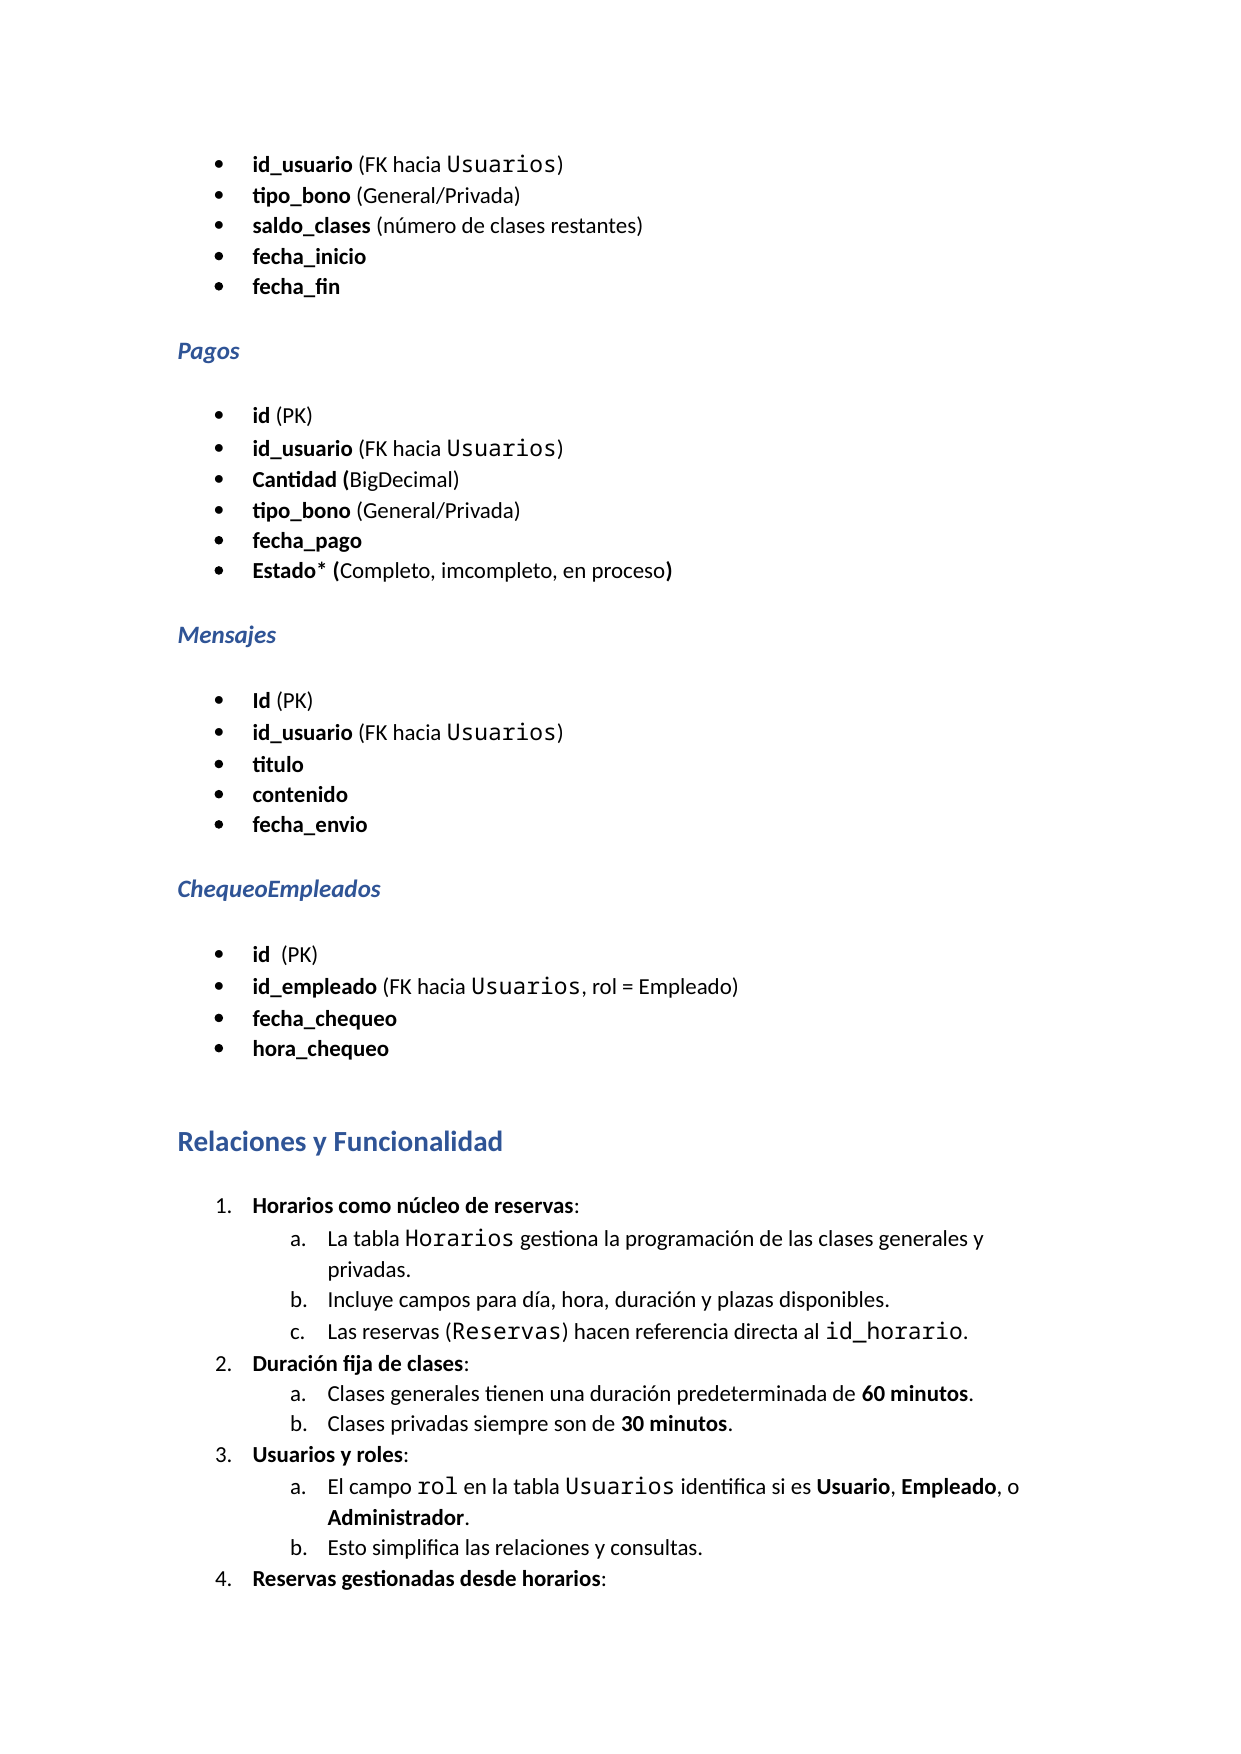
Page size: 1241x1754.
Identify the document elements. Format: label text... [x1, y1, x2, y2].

list id_usuario (FK hacia Usuarios) [215, 148, 1063, 179]
list fecha_inicio [215, 242, 1063, 270]
list Estado* (Completo, imcompleto, en proceso) [215, 556, 1063, 584]
subtitle ChequeoEmpleados [177, 873, 1063, 904]
list id_usuario (FK hacia Usuarios) [215, 716, 1063, 747]
list saldo_clases (número de clases restantes) [215, 212, 1063, 239]
list Horarios como núcleo de reservas: [215, 1191, 1063, 1219]
list fecha_pago [215, 526, 1063, 554]
list La tabla Horarios gestiona la programación de las clases generales y privadas. [290, 1221, 1063, 1283]
list titulo [215, 750, 1063, 778]
list fecha_envio [215, 810, 1063, 838]
list tipo_bono (General/Privada) [215, 181, 1063, 209]
list id (PK) [215, 940, 1063, 968]
list tipo_bono (General/Privada) [215, 496, 1063, 524]
list fecha_chequeo [215, 1004, 1063, 1032]
list fecha_fin [215, 272, 1063, 300]
list contenido [215, 780, 1063, 808]
list Las reservas (Reservas) hacen referencia directa al id_horario. [290, 1315, 1063, 1347]
list Id (PK) [215, 686, 1063, 714]
list Reservas gestionadas desde horarios: [215, 1564, 1063, 1592]
subtitle Relaciones y Funcionalidad [177, 1123, 1063, 1159]
list hora_chequeo [215, 1034, 1063, 1062]
list Usuarios y roles: [215, 1440, 1063, 1468]
list Cantidad (BigDecimal) [215, 466, 1063, 493]
list Duración fija de clases: [215, 1349, 1063, 1377]
list id_usuario (FK hacia Usuarios) [215, 432, 1063, 463]
list Clases generales tienen una duración predeterminada de 60 minutos. [290, 1379, 1063, 1407]
list id_empleado (FK hacia Usuarios, rol = Empleado) [215, 970, 1063, 1001]
list Esto simplifica las relaciones y consultas. [290, 1533, 1063, 1562]
list Incluye campos para día, hora, duración y plazas disponibles. [290, 1285, 1063, 1313]
list El campo rol en la tabla Usuarios identifica si es Usuario, Empleado, o Administrador. [290, 1470, 1063, 1531]
subtitle Mensajes [177, 619, 1063, 650]
list id (PK) [215, 402, 1063, 429]
list Clases privadas siempre son de 30 minutos. [290, 1409, 1063, 1437]
subtitle Pagos [177, 335, 1063, 366]
